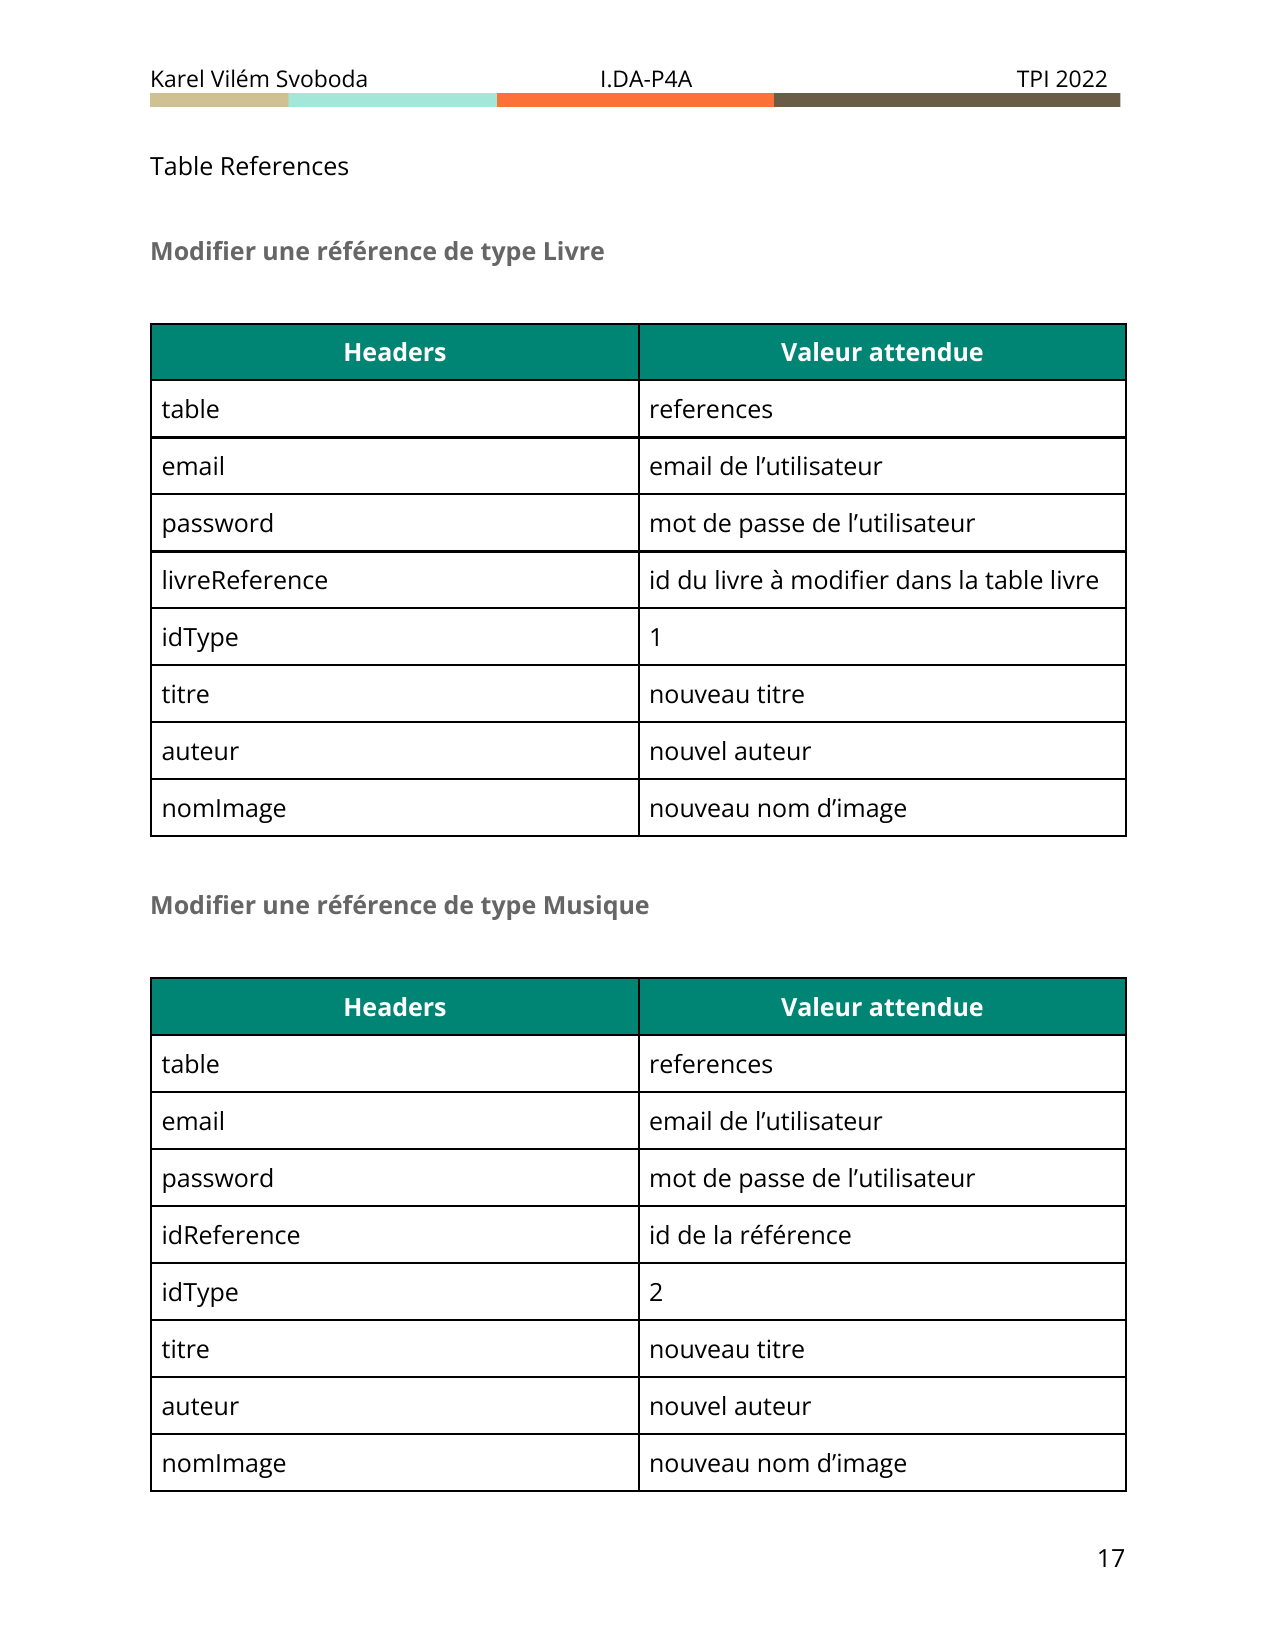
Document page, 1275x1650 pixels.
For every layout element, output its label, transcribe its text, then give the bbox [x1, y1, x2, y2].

table_cell id de la référence [640, 1207, 1125, 1262]
table_cell idType [152, 609, 638, 664]
table_cell references [640, 1036, 1125, 1091]
table_header Valeur attendue [640, 325, 1125, 379]
table_cell nomImage [152, 780, 638, 835]
table_header Headers [152, 325, 638, 379]
table_cell email de l’utilisateur [640, 1093, 1125, 1148]
table_cell nouvel auteur [640, 723, 1125, 778]
table_cell table [152, 1036, 638, 1091]
table_cell auteur [152, 723, 638, 778]
table_cell mot de passe de l’utilisateur [640, 1150, 1125, 1205]
table_cell nouveau titre [640, 666, 1125, 721]
table_cell email de l’utilisateur [640, 439, 1125, 493]
table_cell email [152, 439, 638, 493]
subtitle Modifier une référence de type Livre [150, 233, 1125, 267]
table_cell 1 [640, 609, 1125, 664]
table_cell table [152, 381, 638, 436]
table_cell references [640, 381, 1125, 436]
table_cell password [152, 495, 638, 550]
table_cell nouveau nom d’image [640, 780, 1125, 835]
picture [150, 93, 1121, 107]
subtitle Modifier une référence de type Musique [150, 888, 1125, 922]
text Table References [150, 149, 1125, 183]
table_header Valeur attendue [640, 979, 1125, 1034]
table_cell email [152, 1093, 638, 1148]
table_cell titre [152, 1321, 638, 1376]
table_cell password [152, 1150, 638, 1205]
table_cell nomImage [152, 1435, 638, 1490]
table_cell 2 [640, 1264, 1125, 1319]
table_cell nouvel auteur [640, 1378, 1125, 1433]
table_cell mot de passe de l’utilisateur [640, 495, 1125, 550]
table_cell auteur [152, 1378, 638, 1433]
table_cell livreReference [152, 553, 638, 607]
table_cell titre [152, 666, 638, 721]
table_cell nouveau titre [640, 1321, 1125, 1376]
table_cell idType [152, 1264, 638, 1319]
table_cell id du livre à modifier dans la table livre [640, 553, 1125, 607]
table_cell nouveau nom d’image [640, 1435, 1125, 1490]
table_cell idReference [152, 1207, 638, 1262]
table_header Headers [152, 979, 638, 1034]
